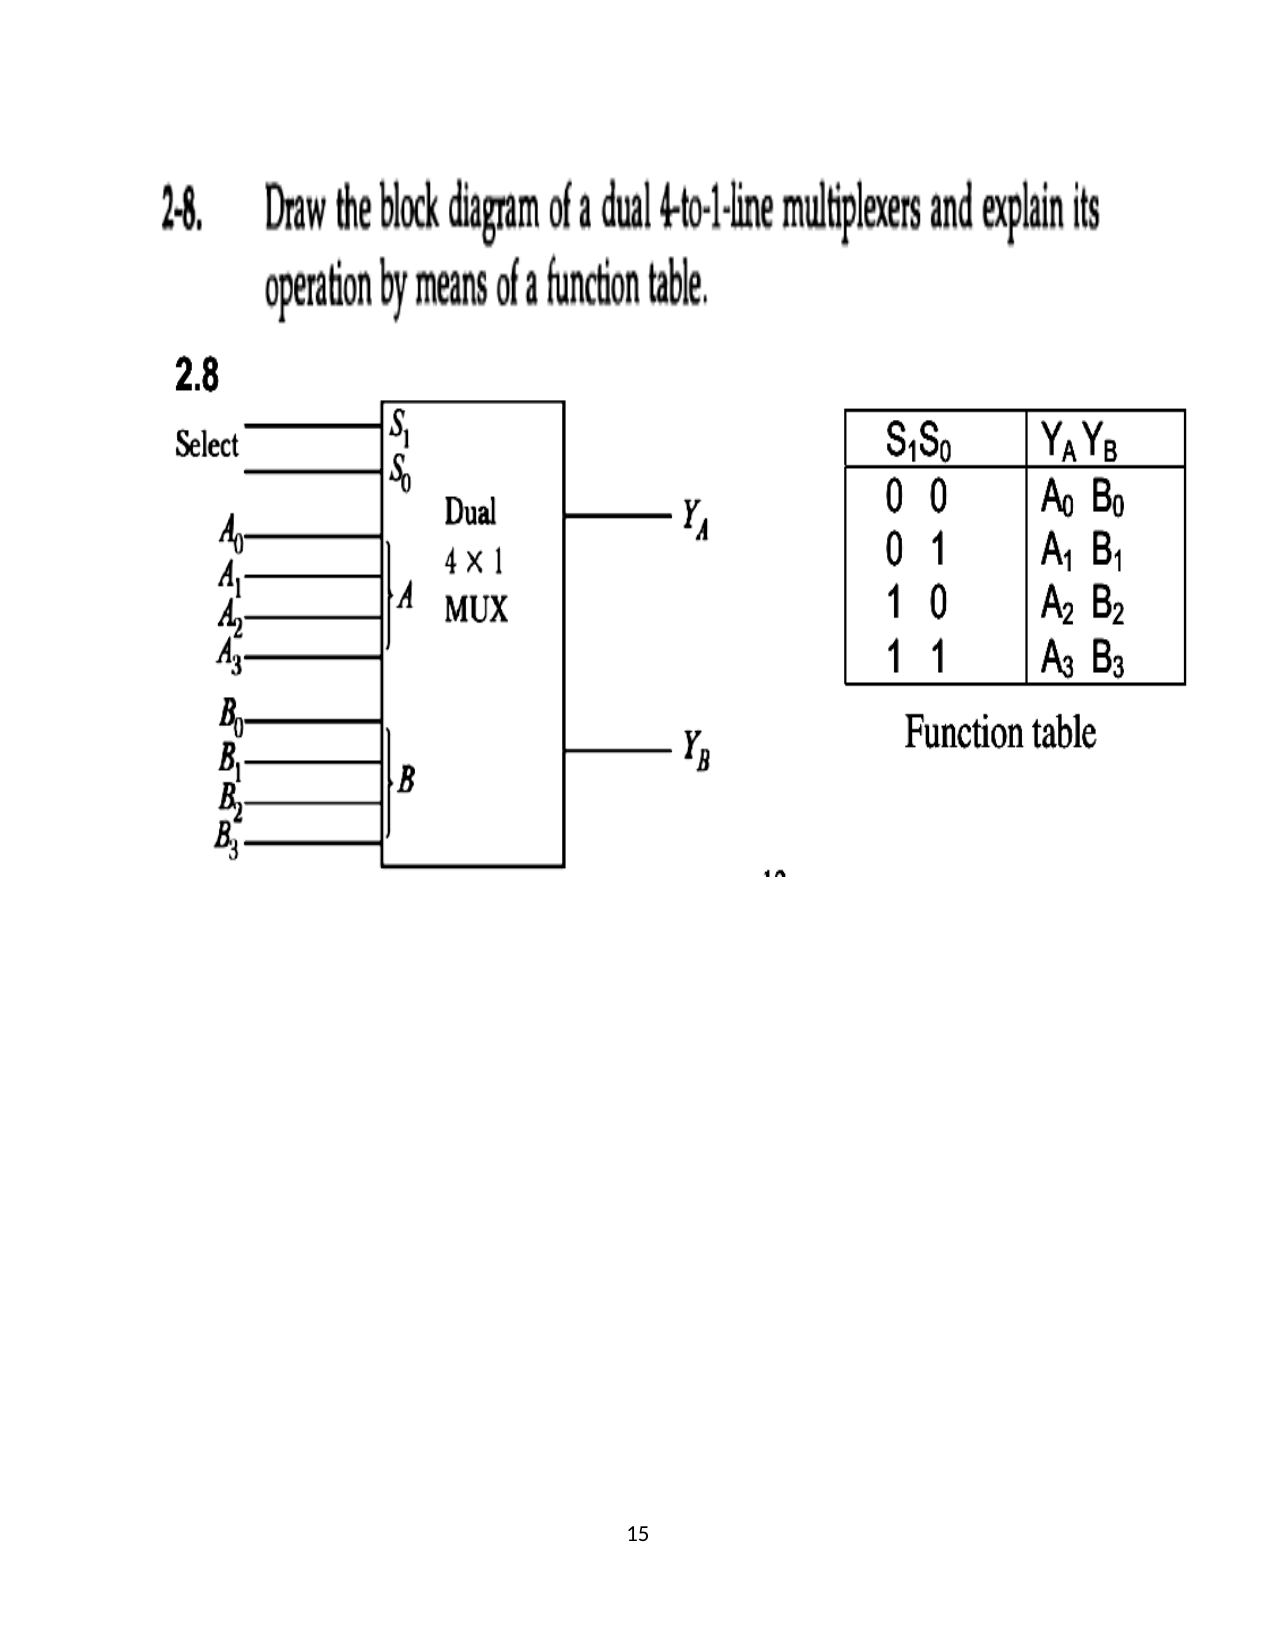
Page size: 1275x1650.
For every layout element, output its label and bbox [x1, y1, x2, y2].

picture [150, 150, 1119, 327]
